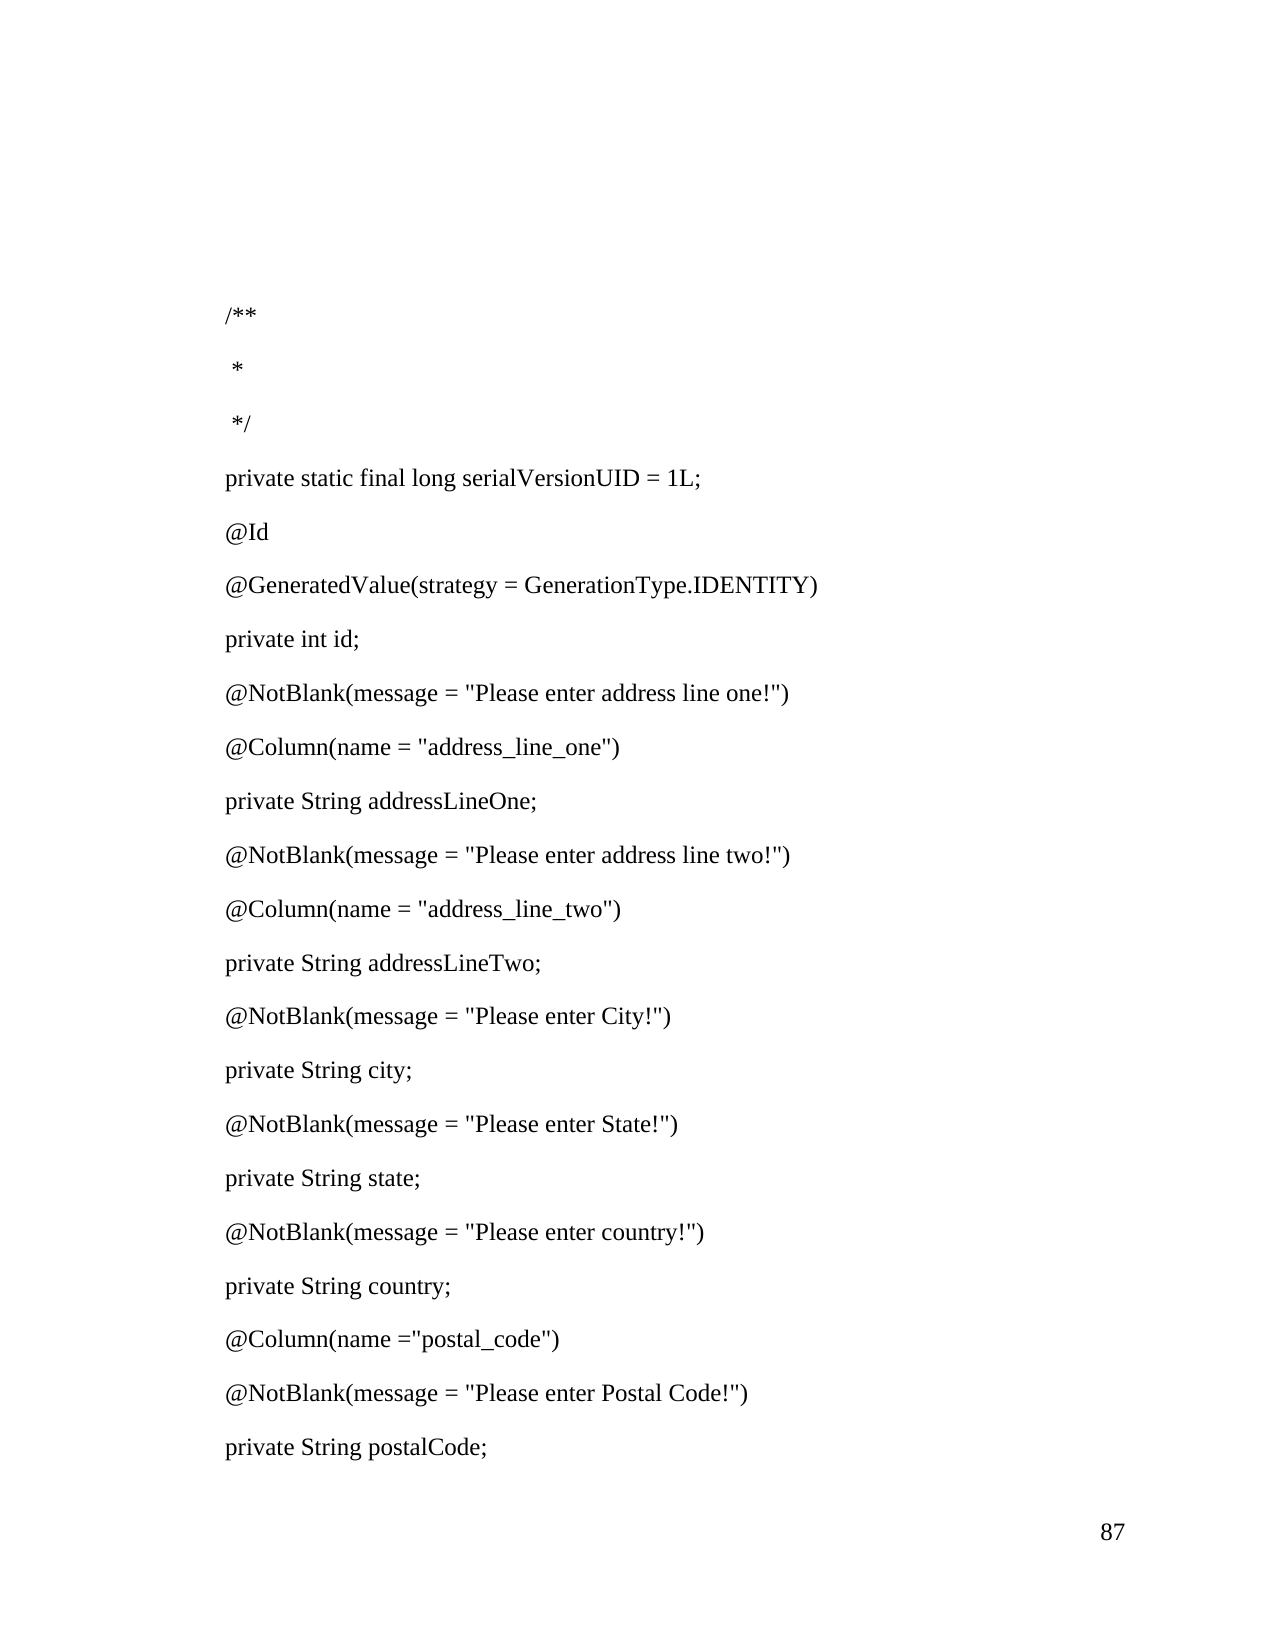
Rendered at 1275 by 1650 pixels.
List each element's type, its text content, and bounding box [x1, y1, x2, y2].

text private String postalCode; [150, 1432, 1125, 1461]
text @NotBlank(message = "Please enter address line two!") [150, 840, 1125, 869]
text @Column(name = "address_line_one") [150, 732, 1125, 761]
text private String country; [150, 1271, 1125, 1299]
text private String addressLineTwo; [150, 948, 1125, 976]
text private String state; [150, 1163, 1125, 1192]
text @Column(name = "address_line_two") [150, 894, 1125, 922]
text private int id; [150, 624, 1125, 653]
text @NotBlank(message = "Please enter country!") [150, 1217, 1125, 1246]
text @NotBlank(message = "Please enter address line one!") [150, 678, 1125, 707]
text @GeneratedValue(strategy = GenerationType.IDENTITY) [150, 571, 1125, 599]
text @NotBlank(message = "Please enter Postal Code!") [150, 1378, 1125, 1407]
text private String addressLineOne; [150, 786, 1125, 815]
text @Column(name ="postal_code") [150, 1324, 1125, 1353]
text * [150, 355, 1125, 384]
text */ [150, 409, 1125, 438]
text @Id [150, 517, 1125, 546]
text private static final long serialVersionUID = 1L; [150, 463, 1125, 492]
text @NotBlank(message = "Please enter State!") [150, 1109, 1125, 1138]
text @NotBlank(message = "Please enter City!") [150, 1001, 1125, 1030]
text private String city; [150, 1055, 1125, 1084]
text /** [150, 301, 1125, 330]
